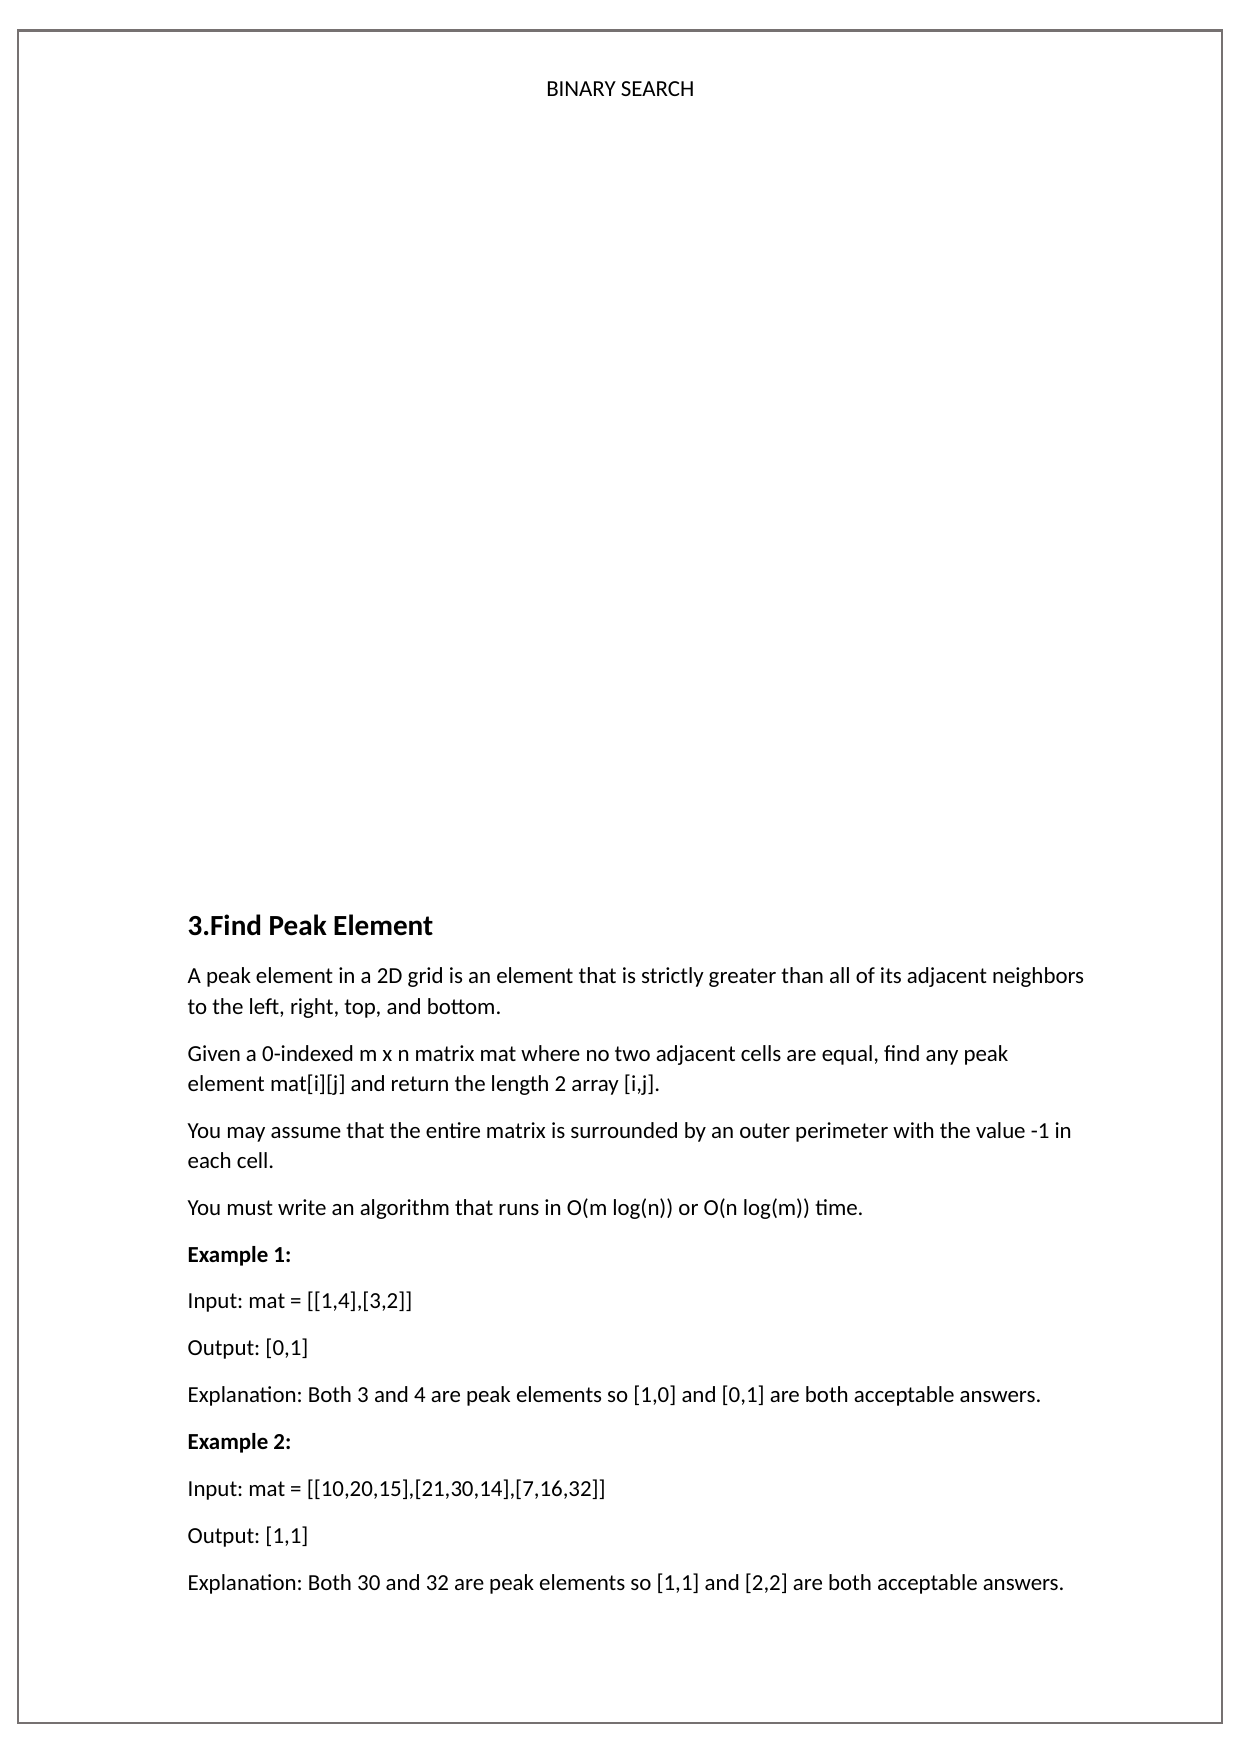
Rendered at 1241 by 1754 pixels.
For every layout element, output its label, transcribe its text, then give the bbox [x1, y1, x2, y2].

text You may assume that the entire matrix is surrounded by an outer perimeter with the value -1 in each cell. [187, 1116, 1090, 1174]
text Given a 0-indexed m x n matrix mat where no two adjacent cells are equal, find any peak element mat[i][j] and return the length 2 array [i,j]. [187, 1039, 1090, 1097]
text A peak element in a 2D grid is an element that is strictly greater than all of its adjacent neighbors to the left, right, top, and bottom. [187, 962, 1090, 1020]
text Example 1: [187, 1240, 1090, 1268]
text Explanation: Both 3 and 4 are peak elements so [1,0] and [0,1] are both acceptable answers. [187, 1380, 1090, 1408]
text Output: [1,1] [187, 1521, 1090, 1549]
text You must write an algorithm that runs in O(m log(n)) or O(n log(m)) time. [187, 1193, 1090, 1221]
text Explanation: Both 30 and 32 are peak elements so [1,1] and [2,2] are both acceptable answers. [187, 1568, 1090, 1596]
text Input: mat = [[10,20,15],[21,30,14],[7,16,32]] [187, 1474, 1090, 1502]
text Example 2: [187, 1427, 1090, 1455]
text 3.Find Peak Element [187, 907, 1090, 942]
text Input: mat = [[1,4],[3,2]] [187, 1287, 1090, 1315]
text Output: [0,1] [187, 1333, 1090, 1362]
